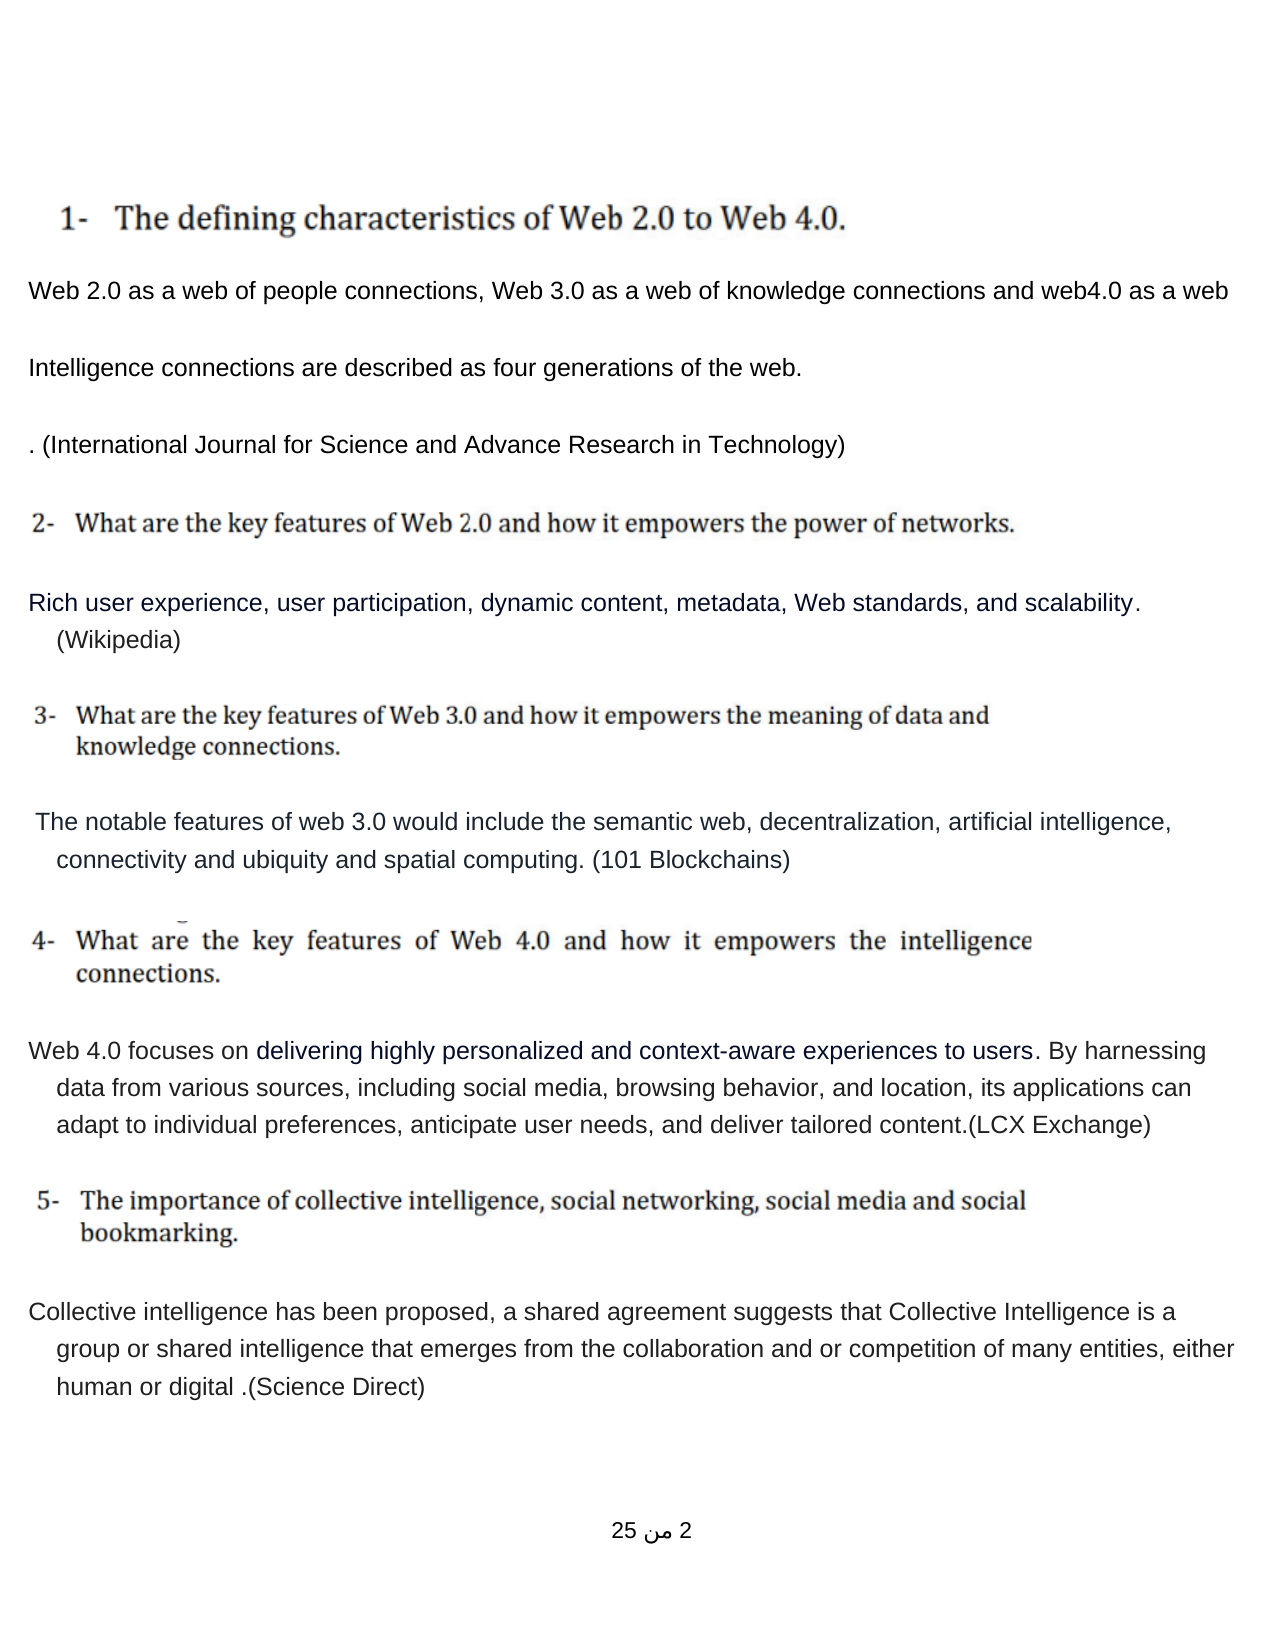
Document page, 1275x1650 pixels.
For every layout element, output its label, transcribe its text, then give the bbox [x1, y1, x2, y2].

text . (International Journal for Science and Advance Research in Technology) [28, 430, 1247, 459]
picture [28, 921, 1032, 989]
text Rich user experience, user participation, dynamic content, metadata, Web standards, and scalability.(Wikipedia) [28, 587, 1247, 653]
picture [28, 701, 1032, 760]
picture [28, 1187, 1032, 1250]
text Intelligence connections are described as four generations of the web. [28, 353, 1247, 382]
text Collective intelligence has been proposed, a shared agreement suggests that Collective Intelligence is a group or shared intelligence that emerges from the collaboration and or competition of many entities, either human or digital .(Science Direct) [28, 1297, 1247, 1400]
text Web 2.0 as a web of people connections, Web 3.0 as a web of knowledge connections and web4.0 as a web [28, 276, 1247, 305]
picture [56, 198, 857, 240]
picture [28, 506, 1032, 541]
text Web 4.0 focuses on delivering highly personalized and context-aware experiences to users. By harnessing data from various sources, including social media, browsing behavior, and location, its applications can adapt to individual preferences, anticipate user needs, and deliver tailored content.(LCX Exchange) [28, 1036, 1247, 1139]
text The notable features of web 3.0 would include the semantic web, decentralization, artificial intelligence, connectivity and ubiquity and spatial computing. (101 Blockchains) [28, 807, 1247, 873]
